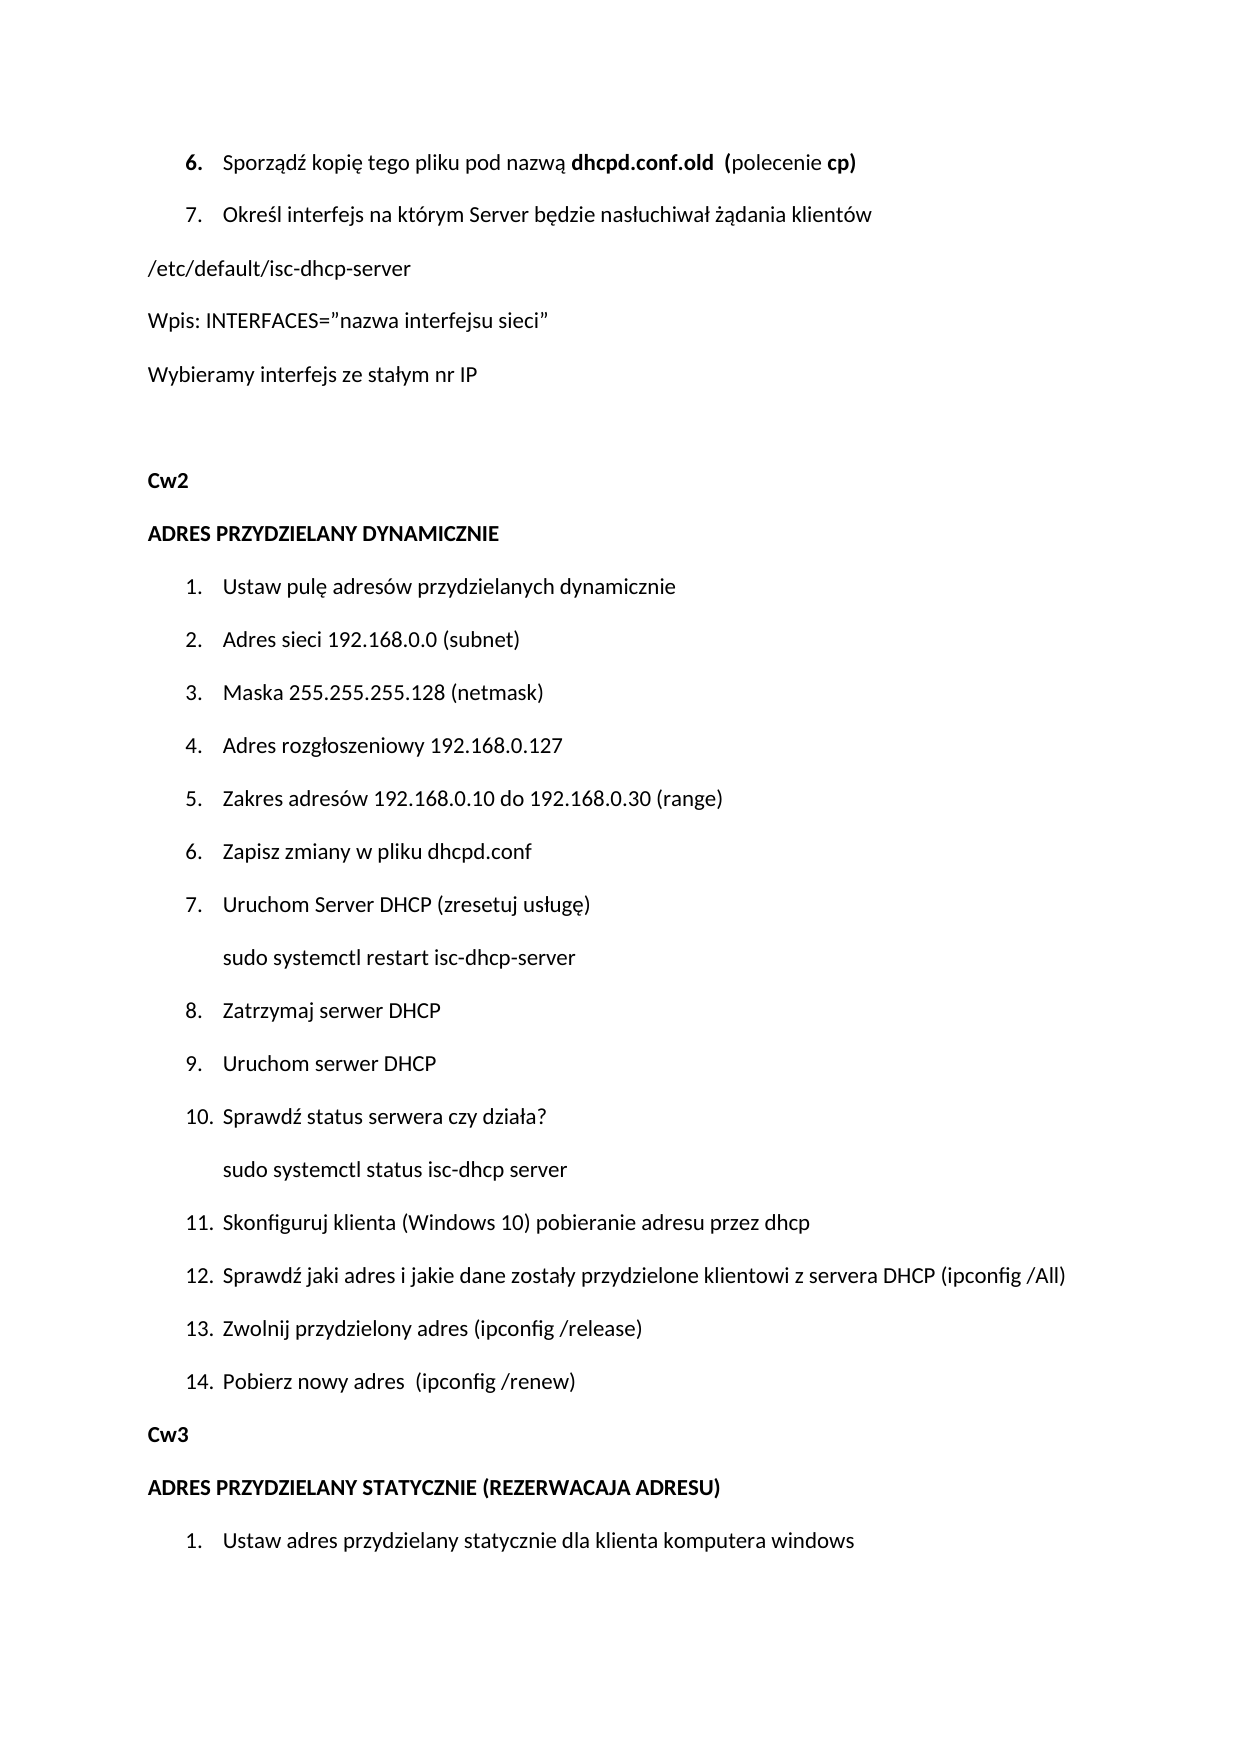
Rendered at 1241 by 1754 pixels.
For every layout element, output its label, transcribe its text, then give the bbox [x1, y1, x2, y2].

text Wybieramy interfejs ze stałym nr IP [148, 360, 1093, 388]
text Cw3 [148, 1420, 1093, 1448]
list Ustaw adres przydzielany statycznie dla klienta komputera windows [185, 1526, 1093, 1554]
list Zapisz zmiany w pliku dhcpd.conf [185, 837, 1093, 865]
list Adres rozgłoszeniowy 192.168.0.127 [185, 731, 1093, 759]
list Sporządź kopię tego pliku pod nazwą dhcpd.conf.old (polecenie cp) [185, 148, 1093, 176]
text Cw2 [148, 466, 1093, 494]
list Określ interfejs na którym Server będzie nasłuchiwał żądania klientów [185, 201, 1093, 229]
text ADRES PRZYDZIELANY STATYCZNIE (REZERWACAJA ADRESU) [148, 1473, 1093, 1501]
text Wpis: INTERFACES=”nazwa interfejsu sieci” [148, 307, 1093, 335]
list Uruchom serwer DHCP [185, 1049, 1093, 1077]
list Sprawdź status serwera czy działa? [185, 1102, 1093, 1130]
list Adres sieci 192.168.0.0 (subnet) [185, 625, 1093, 653]
list Zakres adresów 192.168.0.10 do 192.168.0.30 (range) [185, 784, 1093, 812]
list Uruchom Server DHCP (zresetuj usługę) [185, 890, 1093, 918]
list Zatrzymaj serwer DHCP [185, 996, 1093, 1024]
list Zwolnij przydzielony adres (ipconfig /release) [185, 1314, 1093, 1342]
list Sprawdź jaki adres i jakie dane zostały przydzielone klientowi z servera DHCP (ipconfig /All) [185, 1261, 1093, 1289]
text ADRES PRZYDZIELANY DYNAMICZNIE [148, 519, 1093, 547]
list Pobierz nowy adres (ipconfig /renew) [185, 1367, 1093, 1395]
list Maska 255.255.255.128 (netmask) [185, 678, 1093, 706]
text sudo systemctl restart isc-dhcp-server [223, 943, 1093, 971]
text /etc/default/isc-dhcp-server [148, 254, 1093, 282]
text sudo systemctl status isc-dhcp server [223, 1155, 1093, 1183]
list Ustaw pulę adresów przydzielanych dynamicznie [185, 572, 1093, 600]
list Skonfiguruj klienta (Windows 10) pobieranie adresu przez dhcp [185, 1208, 1093, 1236]
